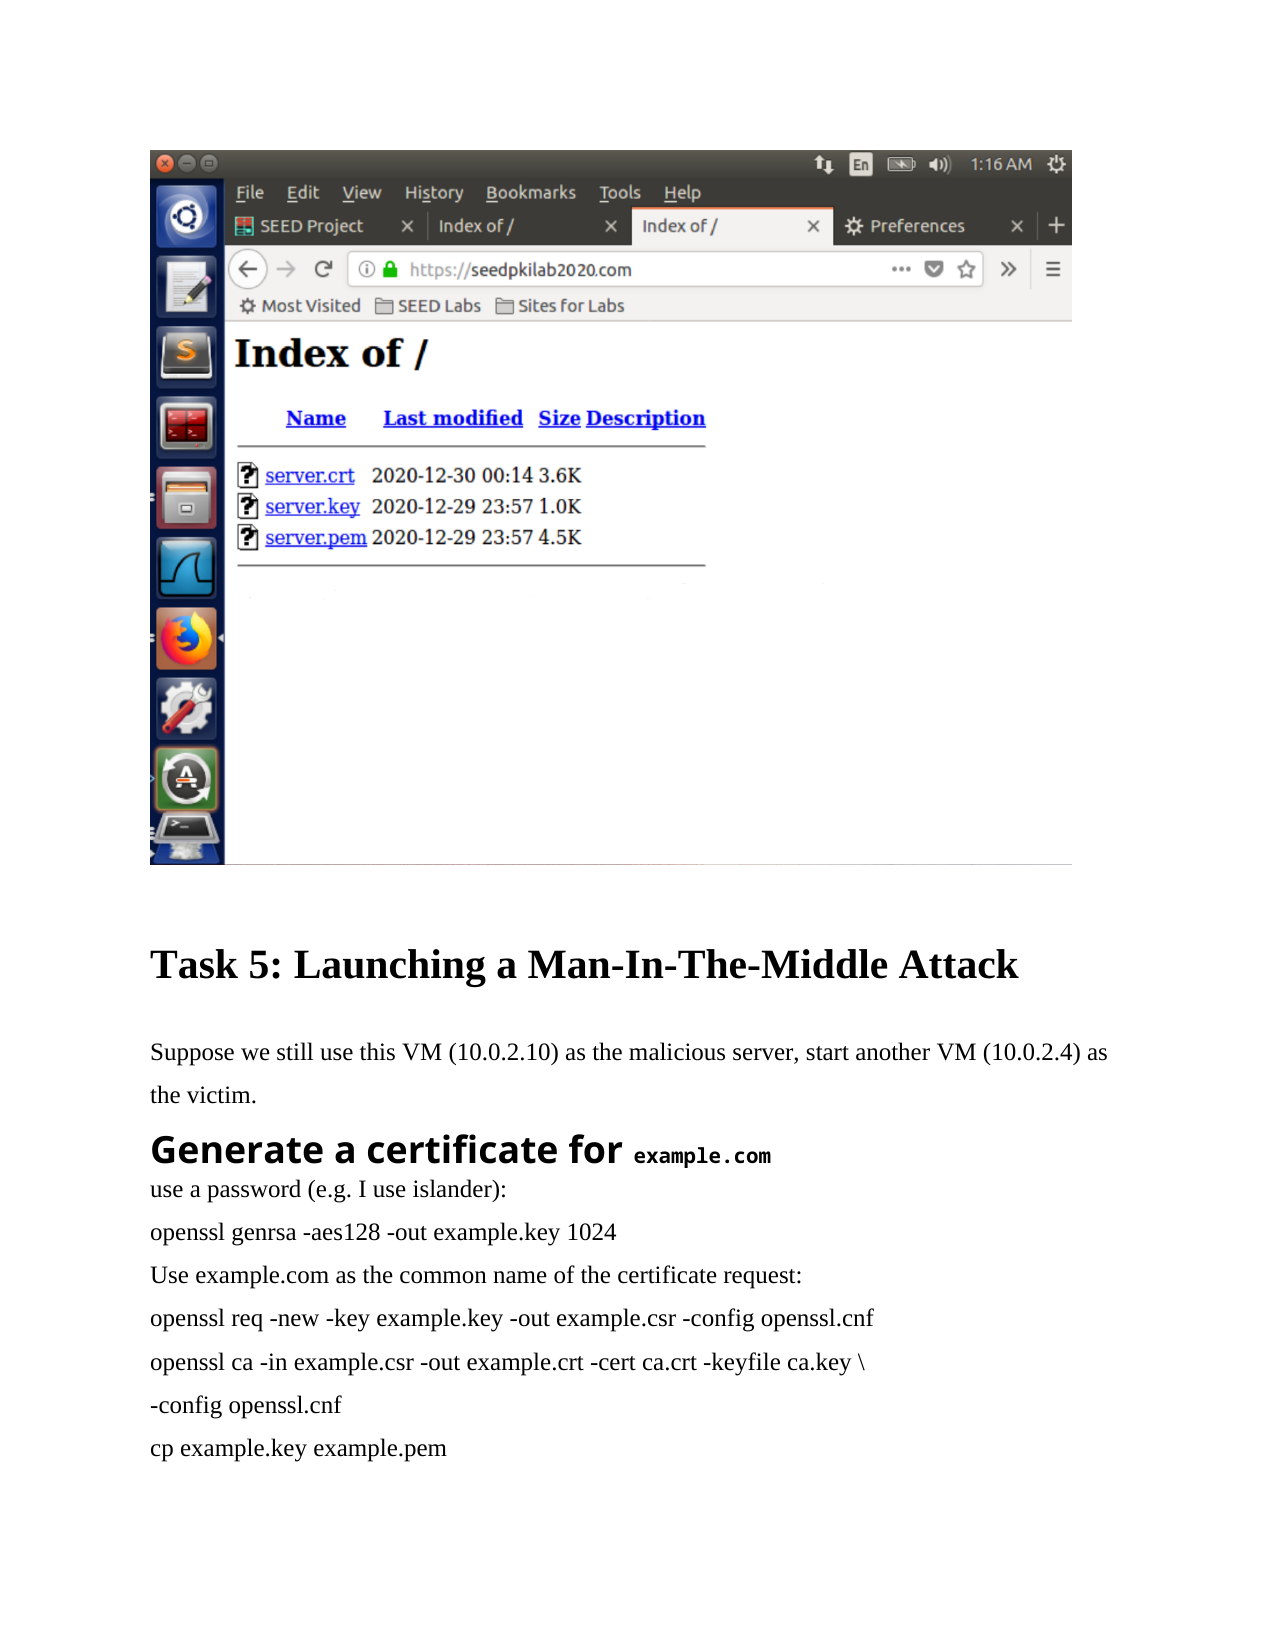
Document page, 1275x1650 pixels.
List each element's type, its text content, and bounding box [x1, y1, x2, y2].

text -config openssl.cnf [150, 1390, 1125, 1418]
text openssl genrsa -aes128 -out example.key 1024 [150, 1217, 1125, 1246]
text Generate a certificate for example.com [150, 1123, 1125, 1174]
text cp example.key example.pem [150, 1433, 1125, 1462]
text openssl ca -in example.csr -out example.crt -cert ca.crt -keyfile ca.key \ [150, 1347, 1125, 1375]
text Task 5: Launching a Man-In-The-Middle Attack [150, 940, 1125, 988]
picture [150, 150, 1072, 865]
text use a password (e.g. I use islander): [150, 1174, 1125, 1203]
text Suppose we still use this VM (10.0.2.10) as the malicious server, start another VM (10.0.2.4) as the victim. [150, 1037, 1125, 1109]
text Use example.com as the common name of the certificate request: [150, 1260, 1125, 1289]
text openssl req -new -key example.key -out example.csr -config openssl.cnf [150, 1303, 1125, 1332]
